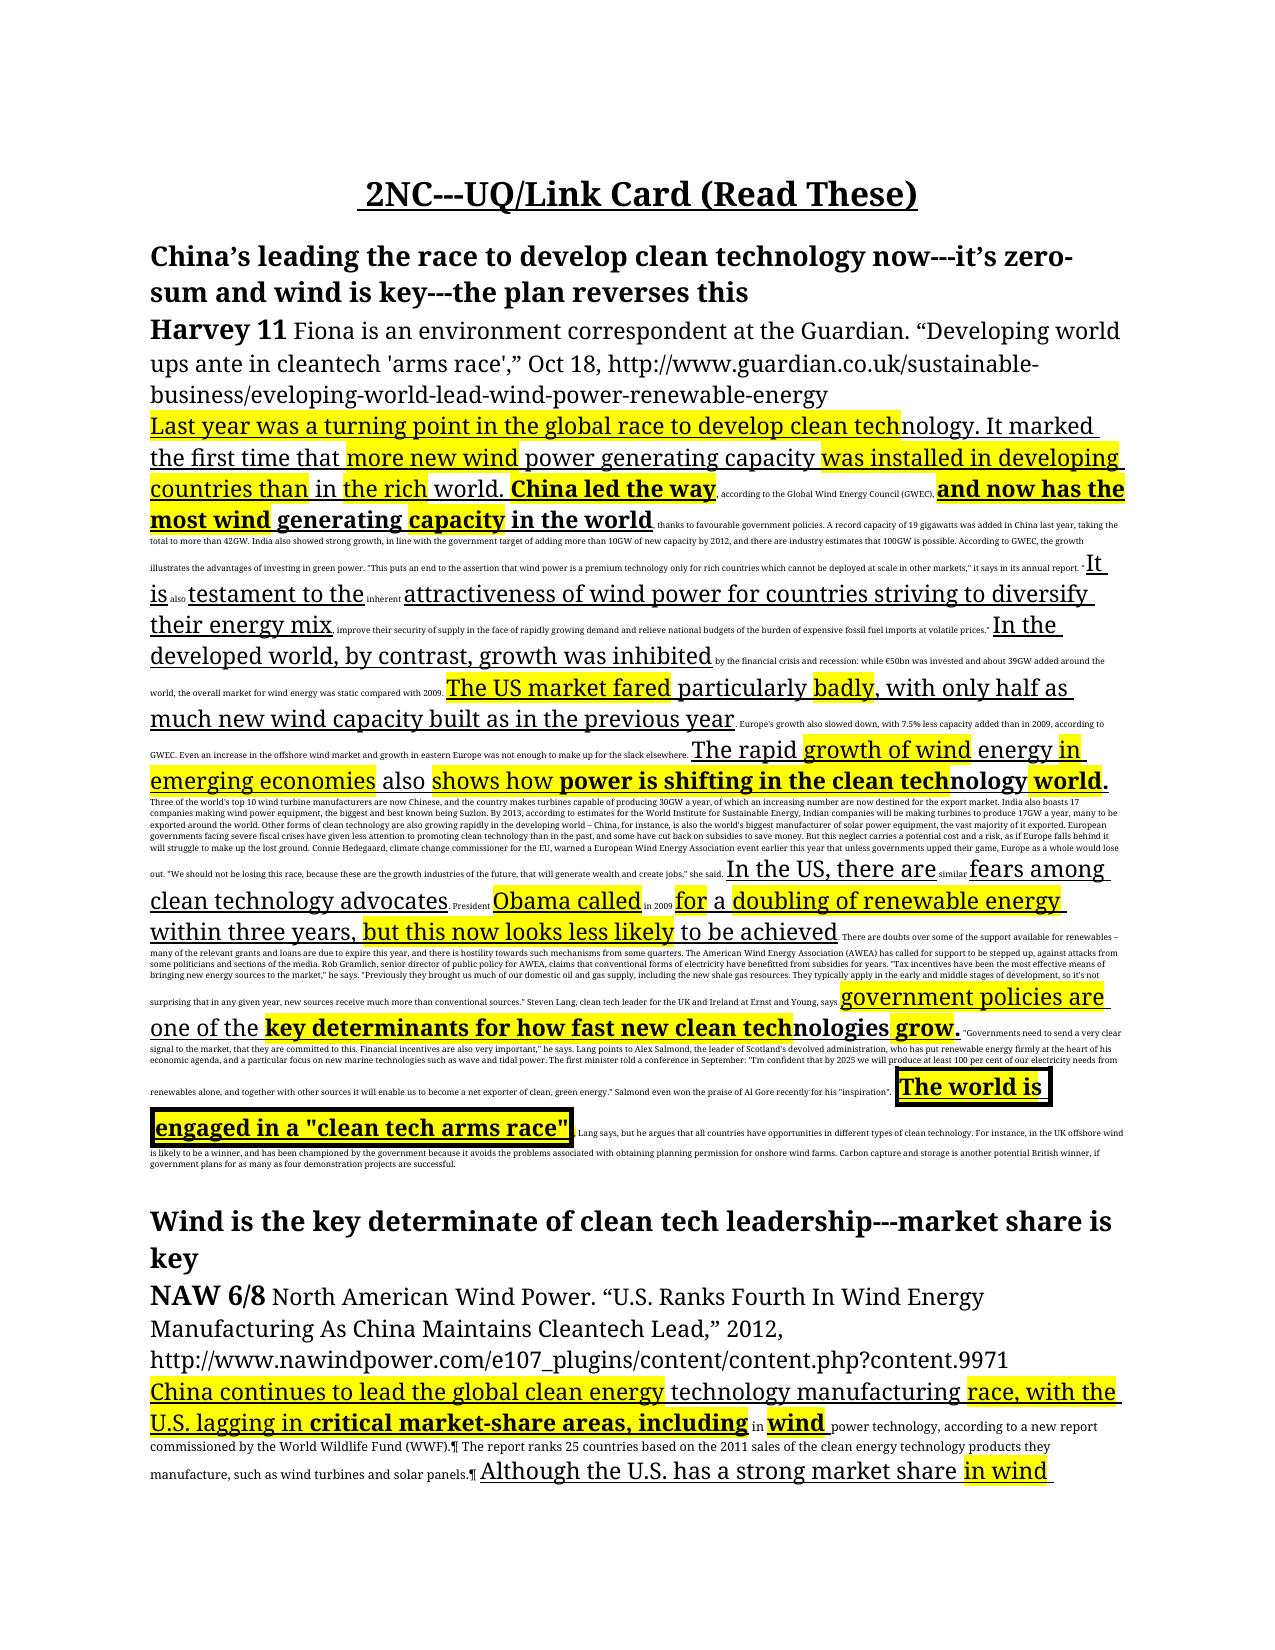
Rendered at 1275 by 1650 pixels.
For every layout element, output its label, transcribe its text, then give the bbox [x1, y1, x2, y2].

subtitle 2NC---UQ/Link Card (Read These) [150, 171, 1125, 216]
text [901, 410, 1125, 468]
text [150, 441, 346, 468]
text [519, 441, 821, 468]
subtitle Wind is the key determinate of clean tech leadership---market share is key [150, 1202, 1125, 1276]
text Last year was a turning point in the global race to develop clean technology. It marked the first time that more new wind power generating capacity was installed in developing countries than in the rich world. China led the way, according to the Global Wind Energy Council (GWEC), and now has the most wind generating capacity in the world, thanks to favourable government policies. A record capacity of 19 gigawatts was added in China last year, taking the total to more than 42GW. India also showed strong growth, in line with the government target of adding more than 10GW of new capacity by 2012, and there are industry estimates that 100GW is possible. According to GWEC, the growth illustrates the advantages of investing in green power. "This puts an end to the assertion that wind power is a premium technology only for rich countries which cannot be deployed at scale in other markets," it says in its annual report. "It is also testament to the inherent attractiveness of wind power for countries striving to diversify their energy mix, improve their security of supply in the face of rapidly growing demand and relieve national budgets of the burden of expensive fossil fuel imports at volatile prices." In the developed world, by contrast, growth was inhibited by the financial crisis and recession: while €50bn was invested and about 39GW added around the world, the overall market for wind energy was static compared with 2009. The US market fared particularly badly, with only half as much new wind capacity built as in the previous year. Europe's growth also slowed down, with 7.5% less capacity added than in 2009, according to GWEC. Even an increase in the offshore wind market and growth in eastern Europe was not enough to make up for the slack elsewhere. The rapid growth of wind energy in emerging economies also shows how power is shifting in the clean technology world. Three of the world's top 10 wind turbine manufacturers are now Chinese, and the country makes turbines capable of producing 30GW a year, of which an increasing number are now destined for the export market. India also boasts 17 companies making wind power equipment, the biggest and best known being Suzlon. By 2013, according to estimates for the World Institute for Sustainable Energy, Indian companies will be making turbines to produce 17GW a year, many to be exported around the world. Other forms of clean technology are also growing rapidly in the developing world – China, for instance, is also the world's biggest manufacturer of solar power equipment, the vast majority of it exported. European governments facing severe fiscal crises have given less attention to promoting clean technology than in the past, and some have cut back on subsidies to save money. But this neglect carries a potential cost and a risk, as if Europe falls behind it will struggle to make up the lost ground. Connie Hedegaard, climate change commissioner for the EU, warned a European Wind Energy Association event earlier this year that unless governments upped their game, Europe as a whole would lose out. "We should not be losing this race, because these are the growth industries of the future, that will generate wealth and create jobs," she said. In the US, there are similar fears among clean technology advocates. President Obama called in 2009 for a doubling of renewable energy within three years, but this now looks less likely to be achieved. There are doubts over some of the support available for renewables – many of the relevant grants and loans are due to expire this year, and there is hostility towards such mechanisms from some quarters. The American Wind Energy Association (AWEA) has called for support to be stepped up, against attacks from some politicians and sections of the media. Rob Gramlich, senior director of public policy for AWEA, claims that conventional forms of electricity have benefitted from subsidies for years. "Tax incentives have been the most effective means of bringing new energy sources to the market," he says. "Previously they brought us much of our domestic oil and gas supply, including the new shale gas resources. They typically apply in the early and middle stages of development, so it's not surprising that in any given year, new sources receive much more than conventional sources." Steven Lang, clean tech leader for the UK and Ireland at Ernst and Young, says government policies are one of the key determinants for how fast new clean technologies grow. "Governments need to send a very clear signal to the market, that they are committed to this. Financial incentives are also very important," he says. Lang points to Alex Salmond, the leader of Scotland's devolved administration, who has put renewable energy firmly at the heart of his economic agenda, and a particular focus on new marine technologies such as wave and tidal power. The first minister told a conference in September: "I'm confident that by 2025 we will produce at least 100 per cent of our electricity needs from renewables alone, and together with other sources it will enable us to become a net exporter of clean, green energy." Salmond even won the praise of Al Gore recently for his "inspiration". The world is engaged in a "clean tech arms race", Lang says, but he argues that all countries have opportunities in different types of clean technology. For instance, in the UK offshore wind is likely to be a winner, and has been championed by the government because it avoids the problems associated with obtaining planning permission for onshore wind farms. Carbon capture and storage is another potential British winner, if government plans for as many as four demonstration projects are successful. [150, 470, 1125, 1170]
text Harvey 11 Fiona is an environment correspondent at the Guardian. “Developing world ups ante in cleantech 'arms race',” Oct 18, http://www.guardian.co.uk/sustainable-business/eveloping-world-lead-wind-power-renewable-energy [150, 311, 1125, 410]
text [150, 1376, 1125, 1486]
subtitle China’s leading the race to develop clean technology now---it’s zero-sum and wind is key---the plan reverses this [150, 237, 1125, 311]
text NAW 6/8 North American Wind Power. “U.S. Ranks Fourth In Wind Energy Manufacturing As China Maintains Cleantech Lead,” 2012, http://www.nawindpower.com/e107_plugins/content/content.php?content.9971 [150, 1276, 1125, 1376]
